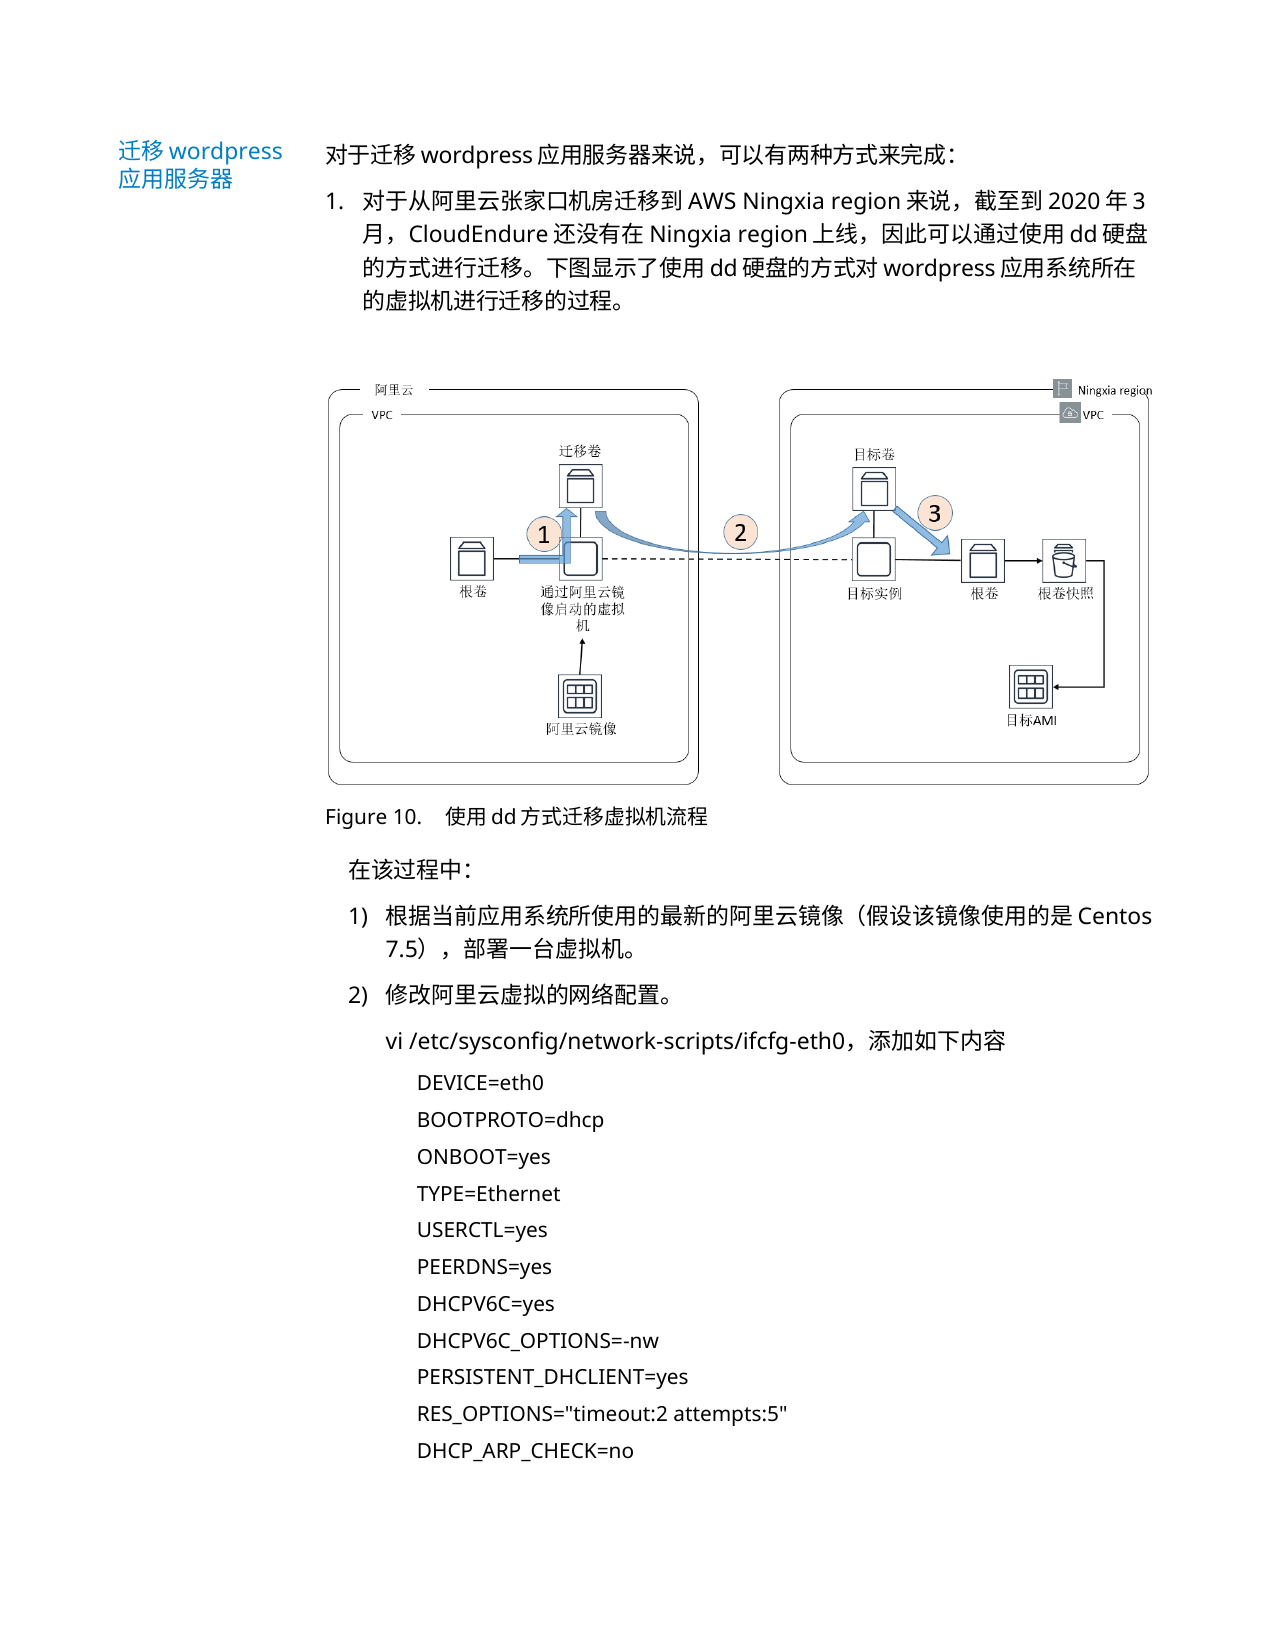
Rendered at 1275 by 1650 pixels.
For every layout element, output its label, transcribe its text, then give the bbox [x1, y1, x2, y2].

text ONBOOT=yes [417, 1142, 1145, 1170]
text DEVICE=eth0 [417, 1068, 1145, 1097]
text PERSISTENT_DHCLIENT=yes [417, 1362, 1145, 1391]
text PEERDNS=yes [417, 1252, 1145, 1281]
title 使用dd方式迁移虚拟机流程 [325, 801, 1157, 831]
picture [325, 375, 1157, 789]
text USERCTL=yes [417, 1215, 1145, 1244]
text DHCPV6C_OPTIONS=-nw [417, 1326, 1145, 1354]
text RES_OPTIONS="timeout:2 attempts:5" [417, 1399, 1145, 1428]
list 对于从阿里云张家口机房迁移到AWS Ningxia region来说，截至到2020年3月，CloudEndure还没有在Ningxia region上线，因此可以通过使用dd硬盘的方式进行迁移。下图显示了使用dd硬盘的方式对wordpress应用系统所在的虚拟机进行迁移的过程。 [325, 183, 1157, 316]
text DHCP_ARP_CHECK=no [417, 1436, 1145, 1464]
list 对于迁移wordpress应用服务器来说，可以有两种方式来完成： [325, 137, 1157, 170]
text BOOTPROTO=dhcp [417, 1105, 1145, 1133]
text DHCPV6C=yes [417, 1289, 1145, 1317]
list 根据当前应用系统所使用的最新的阿里云镜像（假设该镜像使用的是Centos 7.5），部署一台虚拟机。 [348, 897, 1157, 964]
text TYPE=Ethernet [417, 1179, 1145, 1207]
list 在该过程中： [348, 852, 1157, 885]
subtitle 迁移wordpress应用服务器 [118, 137, 307, 193]
list vi /etc/sysconfig/network-scripts/ifcfg-eth0，添加如下内容 [385, 1022, 1157, 1056]
list 修改阿里云虚拟的网络配置。 [348, 977, 1157, 1010]
